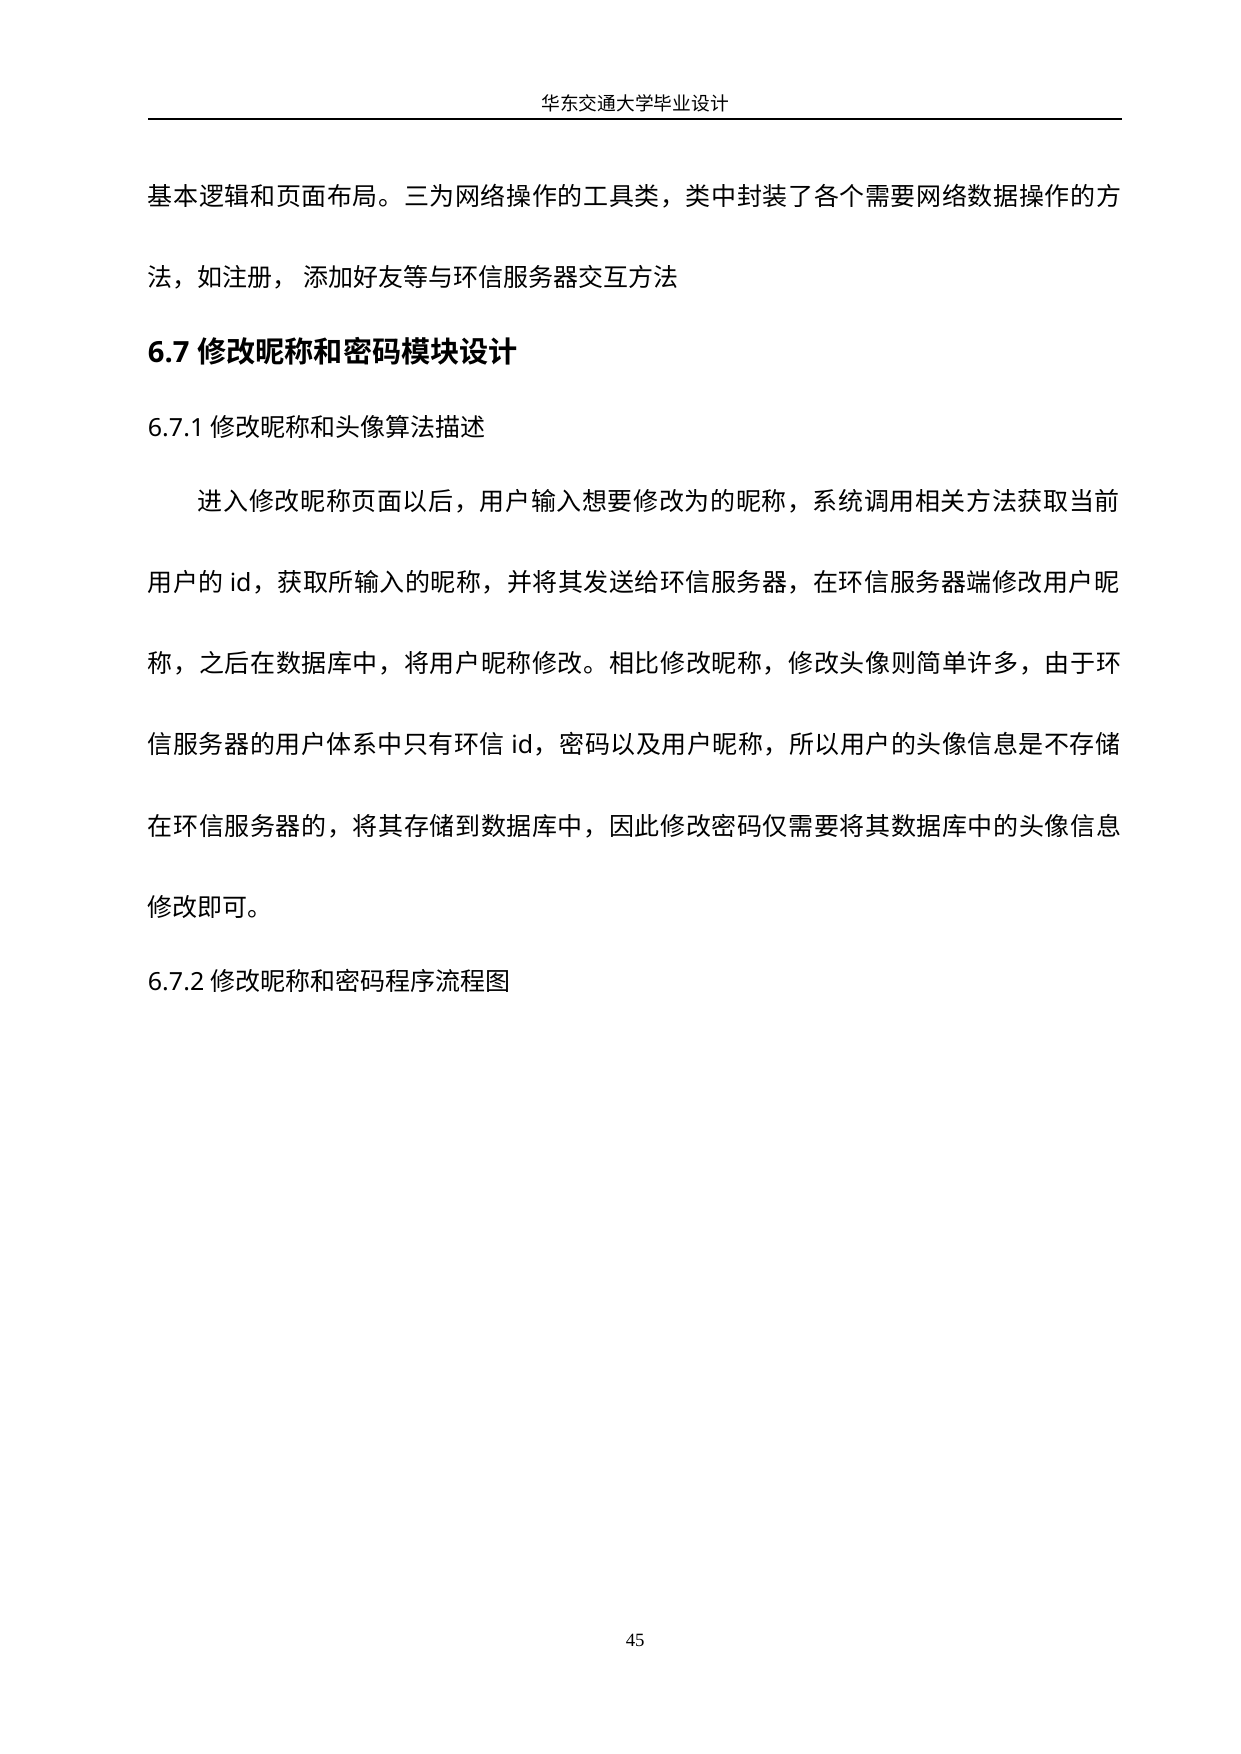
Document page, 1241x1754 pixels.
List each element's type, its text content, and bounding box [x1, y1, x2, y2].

text 6.7.2 修改昵称和密码程序流程图 [148, 947, 1122, 1012]
text 6.7.1 修改昵称和头像算法描述 [148, 393, 1122, 458]
text 进入修改昵称页面以后，用户输入想要修改为的昵称，系统调用相关方法获取当前用户的id，获取所输入的昵称，并将其发送给环信服务器，在环信服务器端修改用户昵称，之后在数据库中，将用户昵称修改。相比修改昵称，修改头像则简单许多，由于环信服务器的用户体系中只有环信id，密码以及用户昵称，所以用户的头像信息是不存储在环信服务器的，将其存储到数据库中，因此修改密码仅需要将其数据库中的头像信息修改即可。 [148, 467, 1122, 938]
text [148, 162, 1122, 308]
subtitle 6.7 修改昵称和密码模块设计 [148, 317, 1122, 382]
